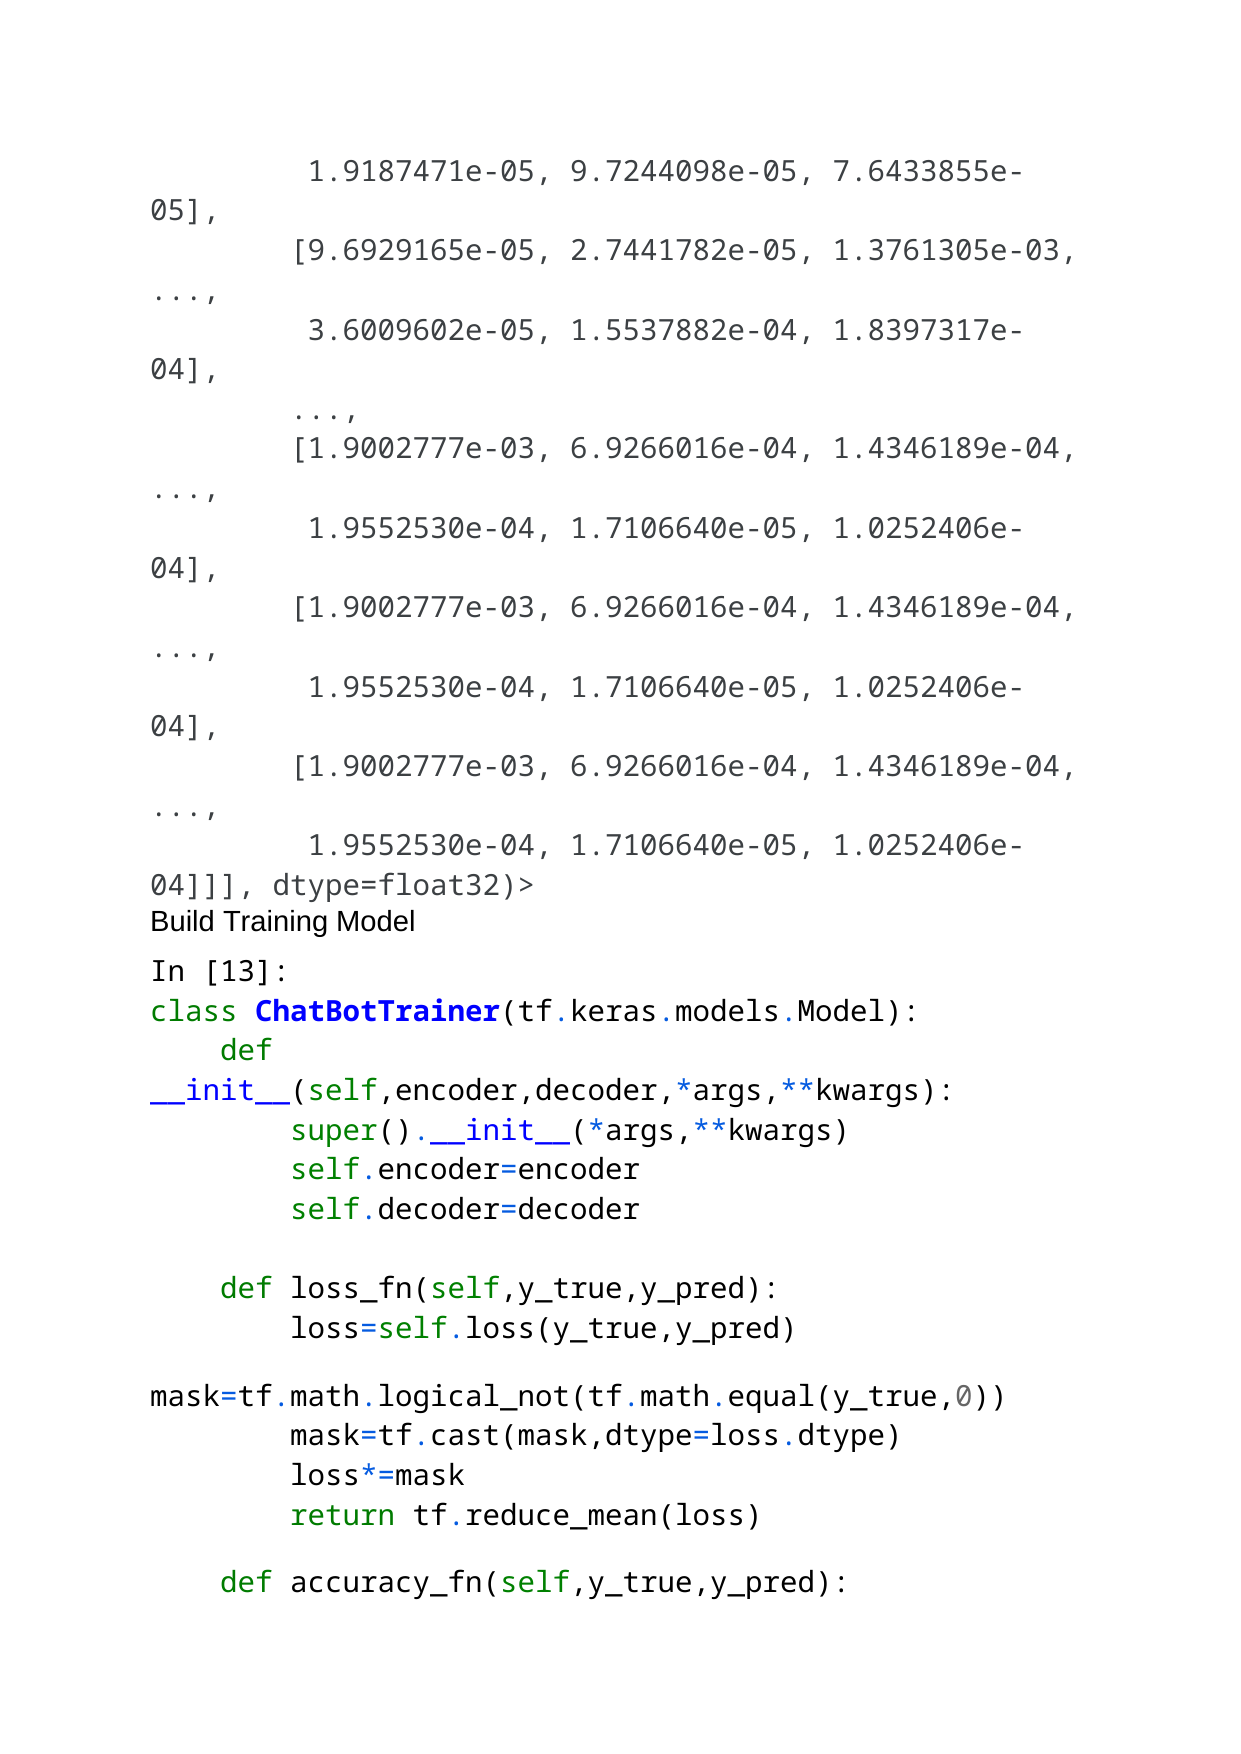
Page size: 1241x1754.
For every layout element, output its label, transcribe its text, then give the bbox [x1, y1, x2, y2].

text 1.9552530e-04, 1.7106640e-05, 1.0252406e-04], [150, 507, 1090, 587]
text [1.9002777e-03, 6.9266016e-04, 1.4346189e-04, ..., [150, 428, 1090, 507]
text [1.9002777e-03, 6.9266016e-04, 1.4346189e-04, ..., [150, 745, 1090, 825]
text Build Training Model [150, 904, 1090, 938]
text 1.9552530e-04, 1.7106640e-05, 1.0252406e-04]]], dtype=float32)> [150, 825, 1090, 904]
text self.decoder=decoder [150, 1188, 1090, 1228]
text mask=tf.cast(mask,dtype=loss.dtype) [150, 1415, 1090, 1454]
text def __init__(self,encoder,decoder,*args,**kwargs): [150, 1029, 1090, 1109]
text [1.9002777e-03, 6.9266016e-04, 1.4346189e-04, ..., [150, 587, 1090, 666]
text super().__init__(*args,**kwargs) [150, 1109, 1090, 1148]
text class ChatBotTrainer(tf.keras.models.Model): [150, 990, 1090, 1029]
text ..., [150, 388, 1090, 428]
text 1.9552530e-04, 1.7106640e-05, 1.0252406e-04], [150, 666, 1090, 745]
text 3.6009602e-05, 1.5537882e-04, 1.8397317e-04], [150, 309, 1090, 388]
text In [13]: [150, 950, 1090, 990]
text loss*=mask [150, 1454, 1090, 1494]
text [9.6929165e-05, 2.7441782e-05, 1.3761305e-03, ..., [150, 229, 1090, 309]
text loss=self.loss(y_true,y_pred) [150, 1307, 1090, 1347]
text self.encoder=encoder [150, 1148, 1090, 1188]
text mask=tf.math.logical_not(tf.math.equal(y_true,0)) [150, 1347, 1090, 1415]
text def accuracy_fn(self,y_true,y_pred): [150, 1562, 1090, 1601]
text return tf.reduce_mean(loss) [150, 1494, 1090, 1534]
text def loss_fn(self,y_true,y_pred): [150, 1268, 1090, 1307]
text 1.9187471e-05, 9.7244098e-05, 7.6433855e-05], [150, 150, 1090, 229]
